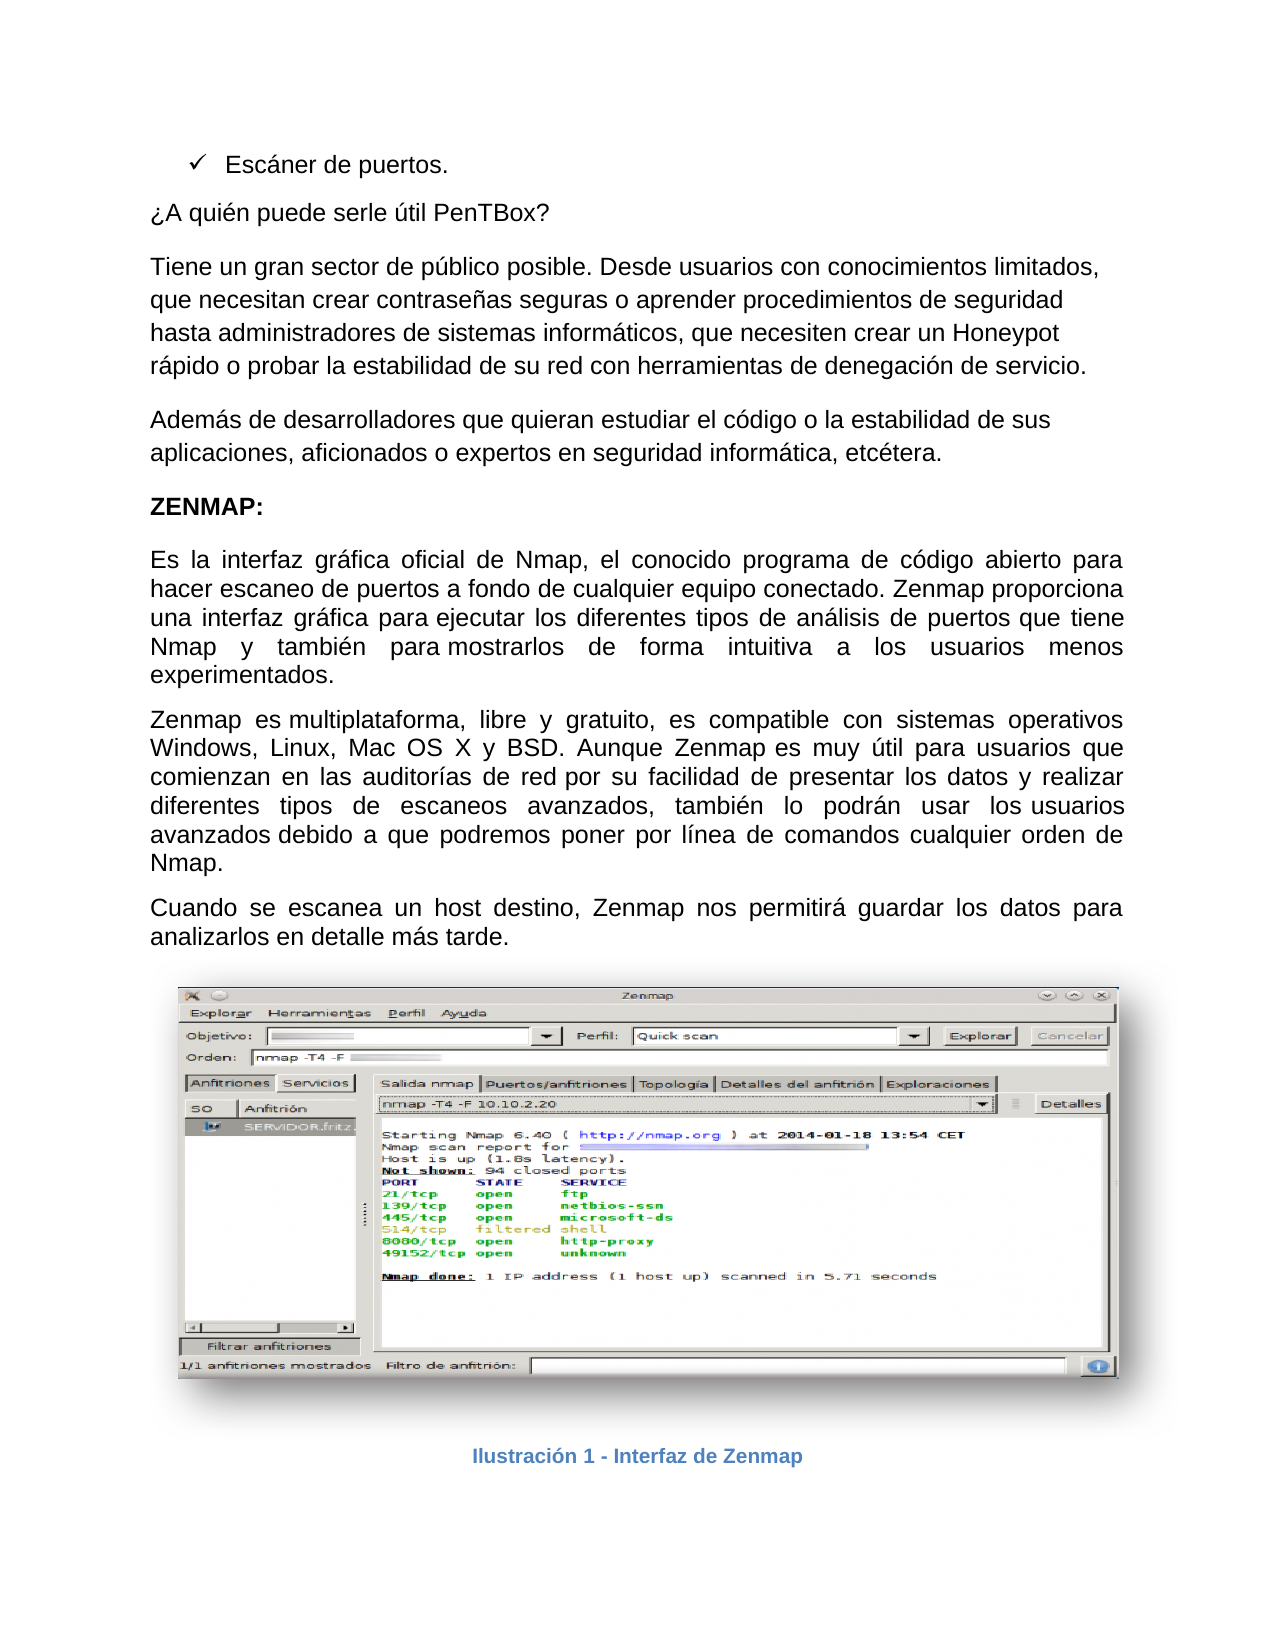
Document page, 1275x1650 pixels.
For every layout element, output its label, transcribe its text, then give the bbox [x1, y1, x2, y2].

text Es la interfaz gráfica oficial de Nmap, el conocido programa de código abierto para hacer escaneo de puertos a fondo de cualquier equipo conectado. Zenmap proporciona una interfaz gráfica para ejecutar los diferentes tipos de análisis de puertos que tiene Nmap y también para mostrarlos de forma intuitiva a los usuarios menos experimentados. [150, 545, 1125, 689]
text ZENMAP: [150, 491, 1125, 520]
text Zenmap es multiplataforma, libre y gratuito, es compatible con sistemas operativos Windows, Linux, Mac OS X y BSD. Aunque Zenmap es muy útil para usuarios que comienzan en las auditorías de red por su facilidad de presentar los datos y realizar diferentes tipos de escaneos avanzados, también lo podrán usar los usuarios avanzados debido a que podremos poner por línea de comandos cualquier orden de Nmap. [150, 705, 1125, 877]
text Además de desarrolladores que quieran estudiar el código o la estabilidad de sus aplicaciones, aficionados o expertos en seguridad informática, etcétera. [150, 404, 1125, 466]
text Ilustración 1 - Interfaz de Zenmap [150, 1444, 1125, 1468]
picture [178, 987, 1119, 1379]
list Escáner de puertos. [187, 150, 1125, 179]
text ¿A quién puede serle útil PenTBox? [150, 198, 1125, 227]
text Tiene un gran sector de público posible. Desde usuarios con conocimientos limitados, que necesitan crear contraseñas seguras o aprender procedimientos de seguridad hasta administradores de sistemas informáticos, que necesiten crear un Honeypot rápido o probar la estabilidad de su red con herramientas de denegación de servicio. [150, 252, 1125, 379]
text Cuando se escanea un host destino, Zenmap nos permitirá guardar los datos para analizarlos en detalle más tarde. [150, 893, 1125, 950]
